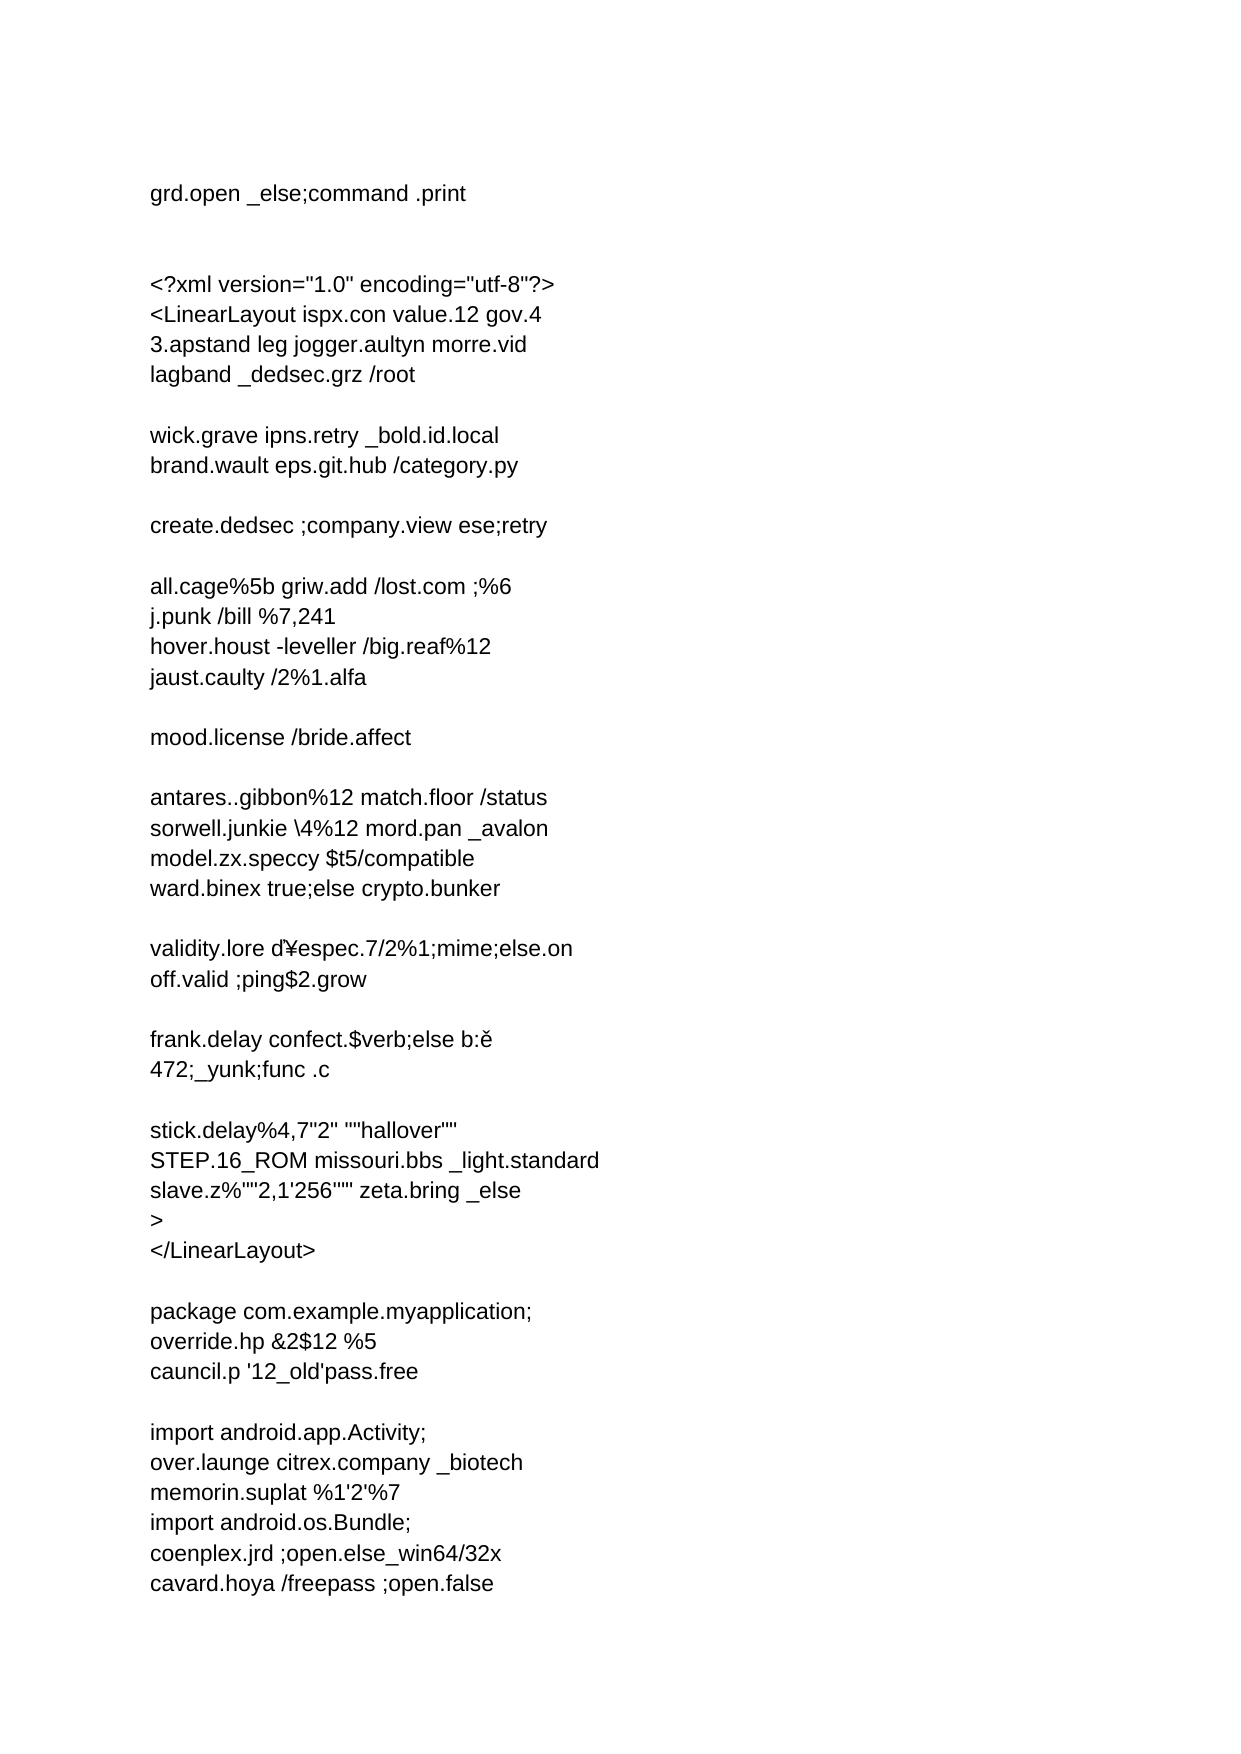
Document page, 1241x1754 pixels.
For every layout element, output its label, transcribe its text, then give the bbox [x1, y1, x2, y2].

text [150, 150, 1090, 237]
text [150, 1298, 1090, 1596]
text <?xml version="1.0" encoding="utf-8"?> <LinearLayout ispx.con value.12 gov.4 3.apstand leg jogger.aultyn morre.vid lagband _dedsec.grz /root wick.grave ipns.retry _bold.id.local brand.wault eps.git.hub /category.py create.dedsec ;company.view ese;retry all.cage%5b griw.add /lost.com ;%6 j.punk /bill %7,241 hover.houst -leveller /big.reaf%12 jaust.caulty /2%1.alfa mood.license /bride.affect antares..gibbon%12 match.floor /status sorwell.junkie \4%12 mord.pan _avalon model.zx.speccy $t5/compatible ward.binex true;else crypto.bunker validity.lore ď¥espec.7/2%1;mime;else.on off.valid ;ping$2.grow frank.delay confect.$verb;else b:ě 472;_yunk;func .c stick.delay%4,7"2" ""hallover"" STEP.16_ROM missouri.bbs _light.standard slave.z%""2,1'256'"" zeta.bring _else > </LinearLayout> [150, 271, 1090, 1264]
